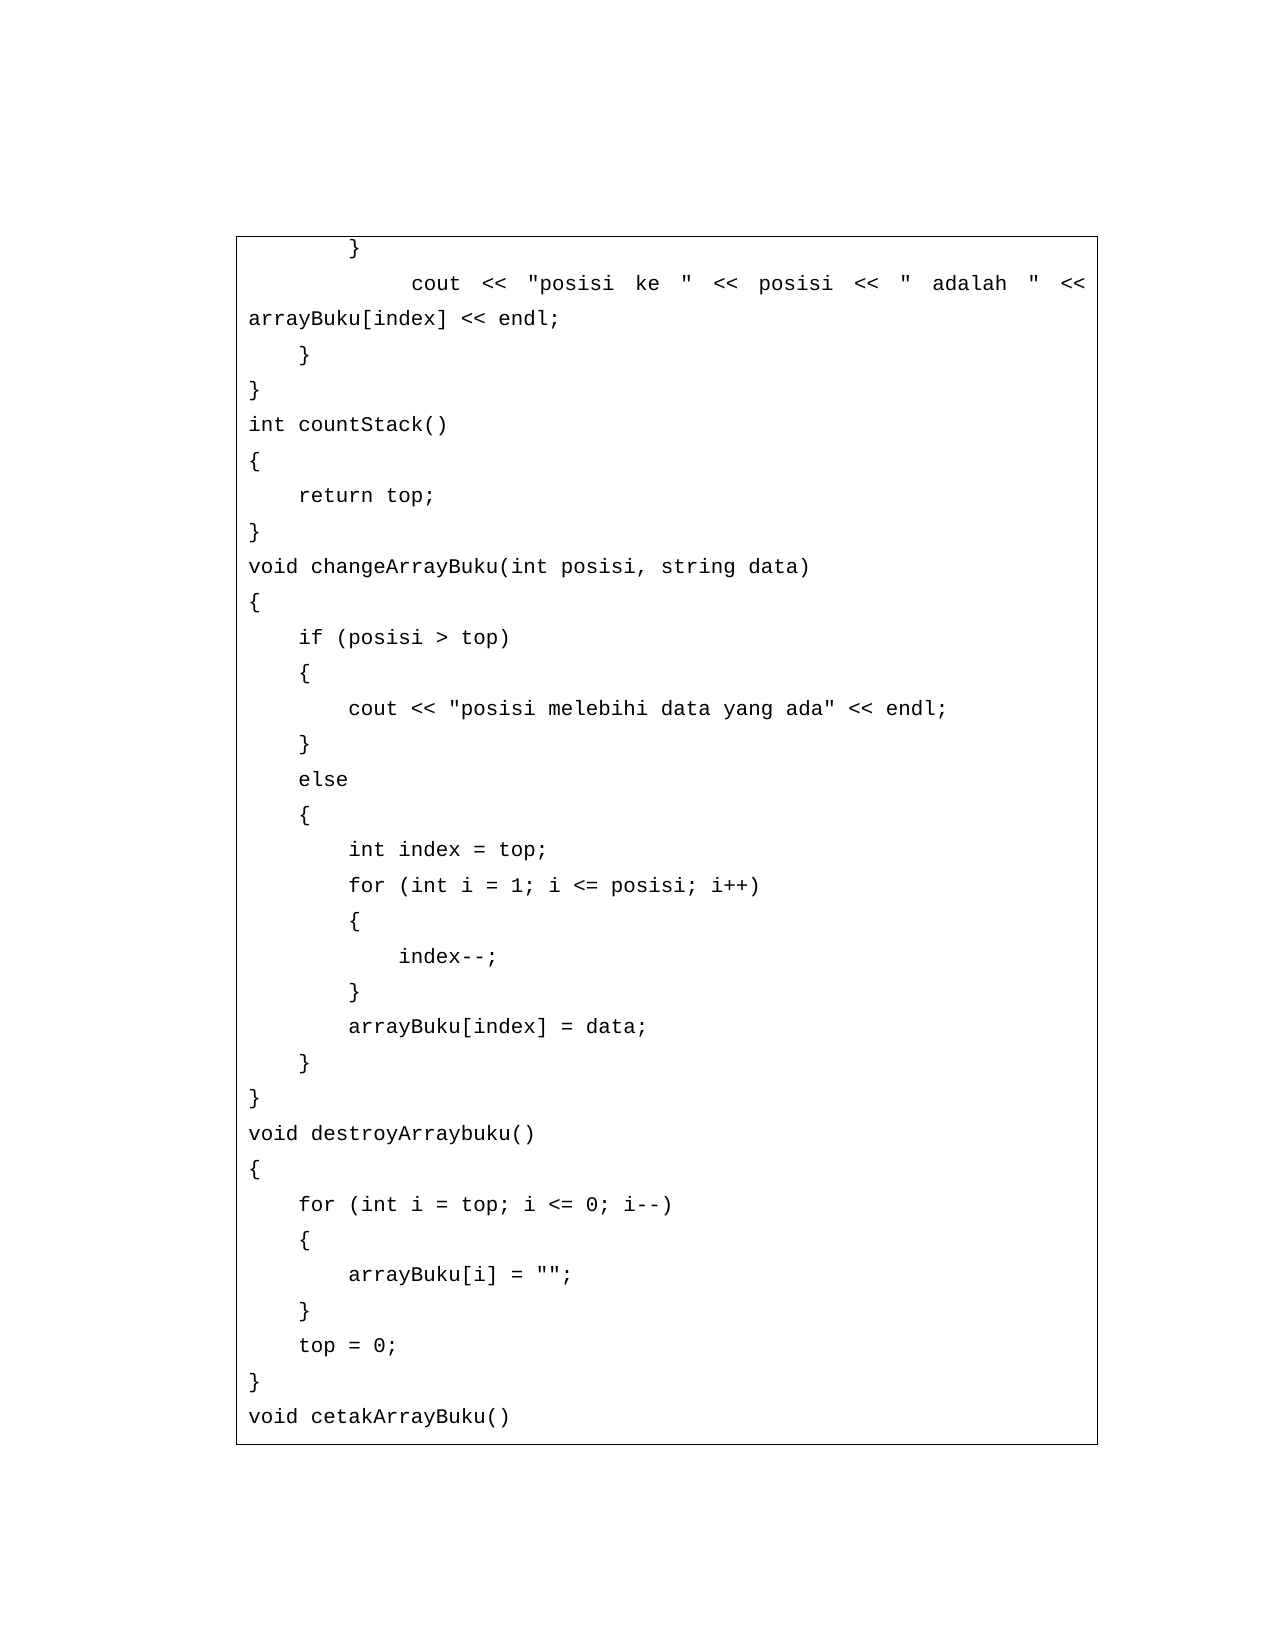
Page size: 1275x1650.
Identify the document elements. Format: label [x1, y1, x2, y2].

table_header [237, 237, 1097, 1444]
